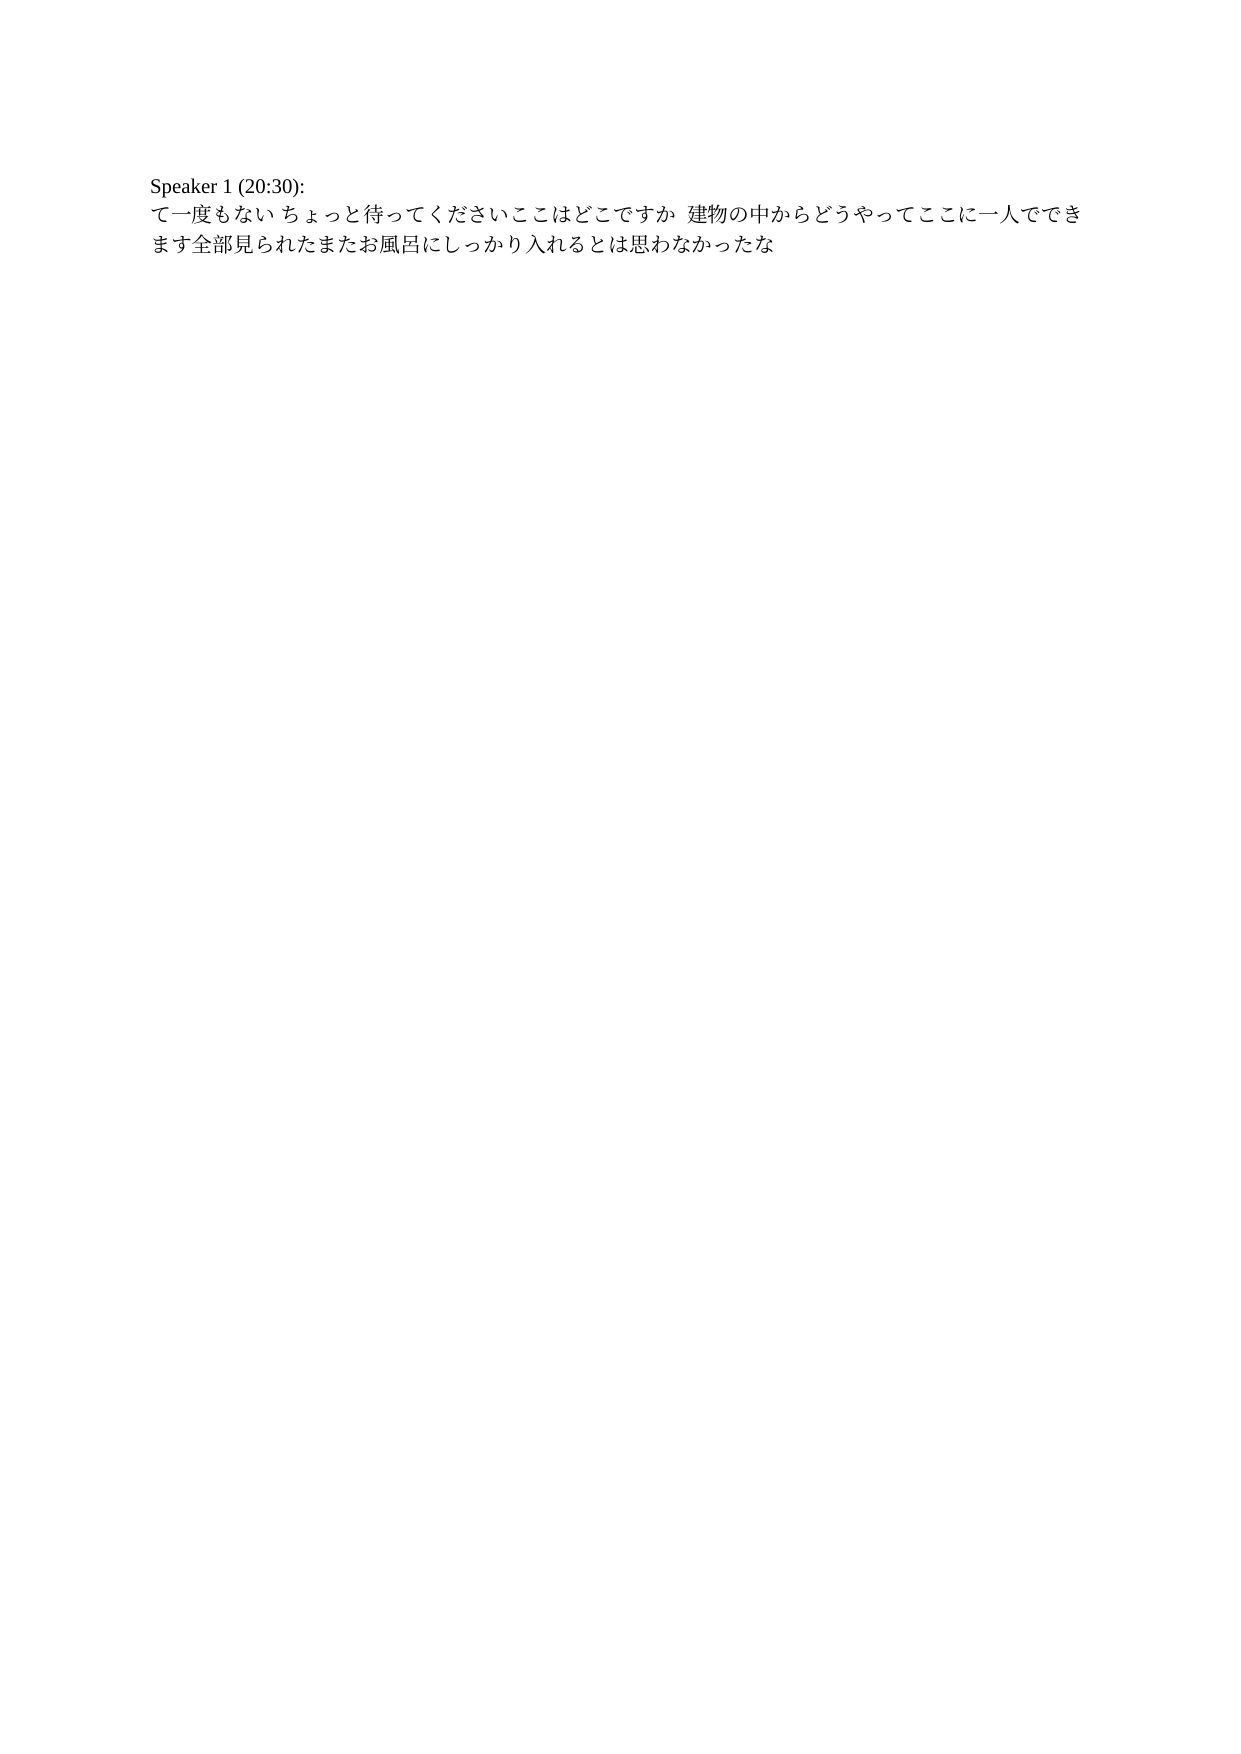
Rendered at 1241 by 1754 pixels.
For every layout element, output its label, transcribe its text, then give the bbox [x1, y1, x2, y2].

text Speaker 1 (20:30): [150, 174, 1090, 198]
text て一度もない ちょっと待ってくださいここはどこですか 建物の中からどうやってここに一人でできます全部見られたまたお風呂にしっかり入れるとは思わなかったな [150, 198, 1090, 258]
